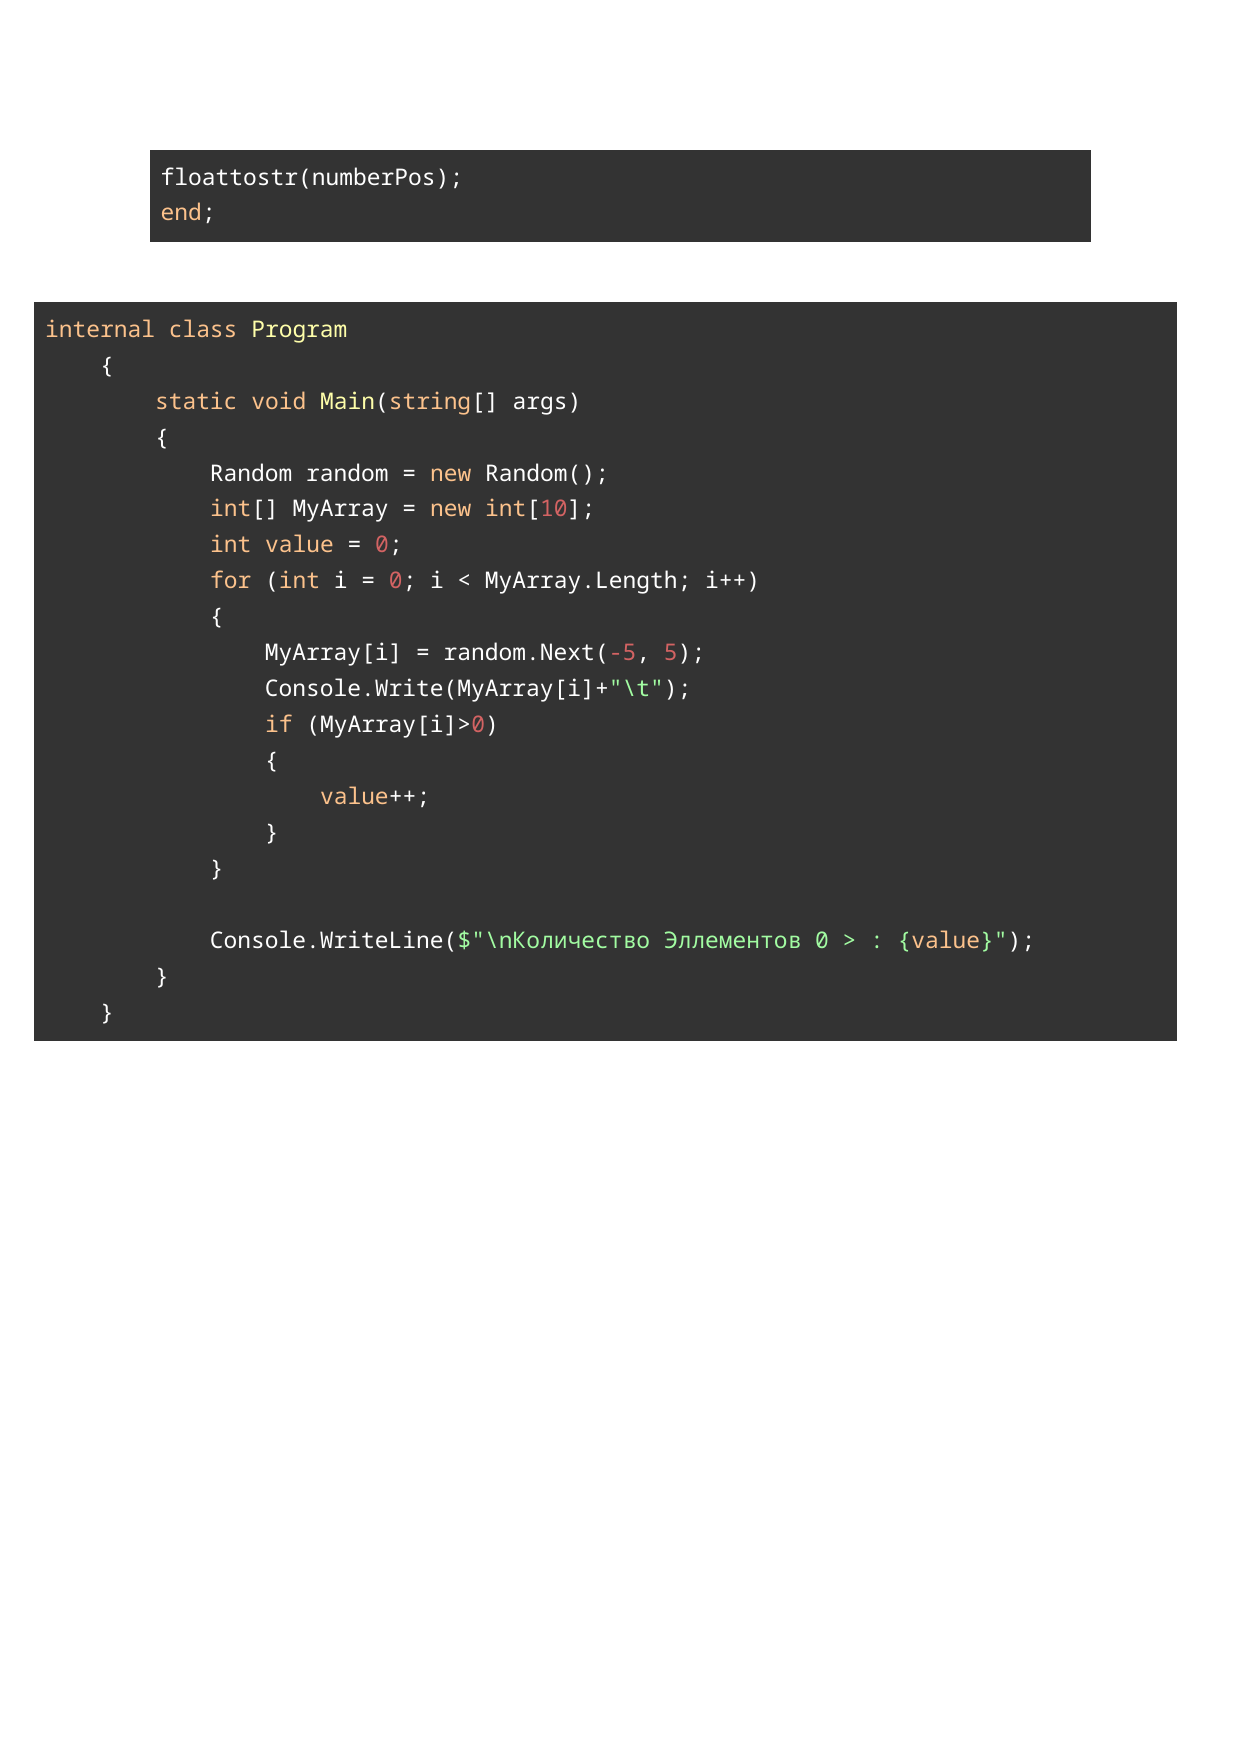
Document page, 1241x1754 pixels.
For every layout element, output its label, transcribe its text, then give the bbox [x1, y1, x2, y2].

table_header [150, 150, 1091, 242]
table_header internal class Program { static void Main(string[] args) { Random random = new Random(); int[] MyArray = new int[10]; int value = 0; for (int i = 0; i < MyArray.Length; i++) { MyArray[i] = random.Next(-5, 5); Console.Write(MyArray[i]+"\t"); if (MyArray[i]>0) { value++; } } Console.WriteLine($"\nКоличество Эллементов 0 > : {value}"); } } [34, 302, 1177, 1041]
